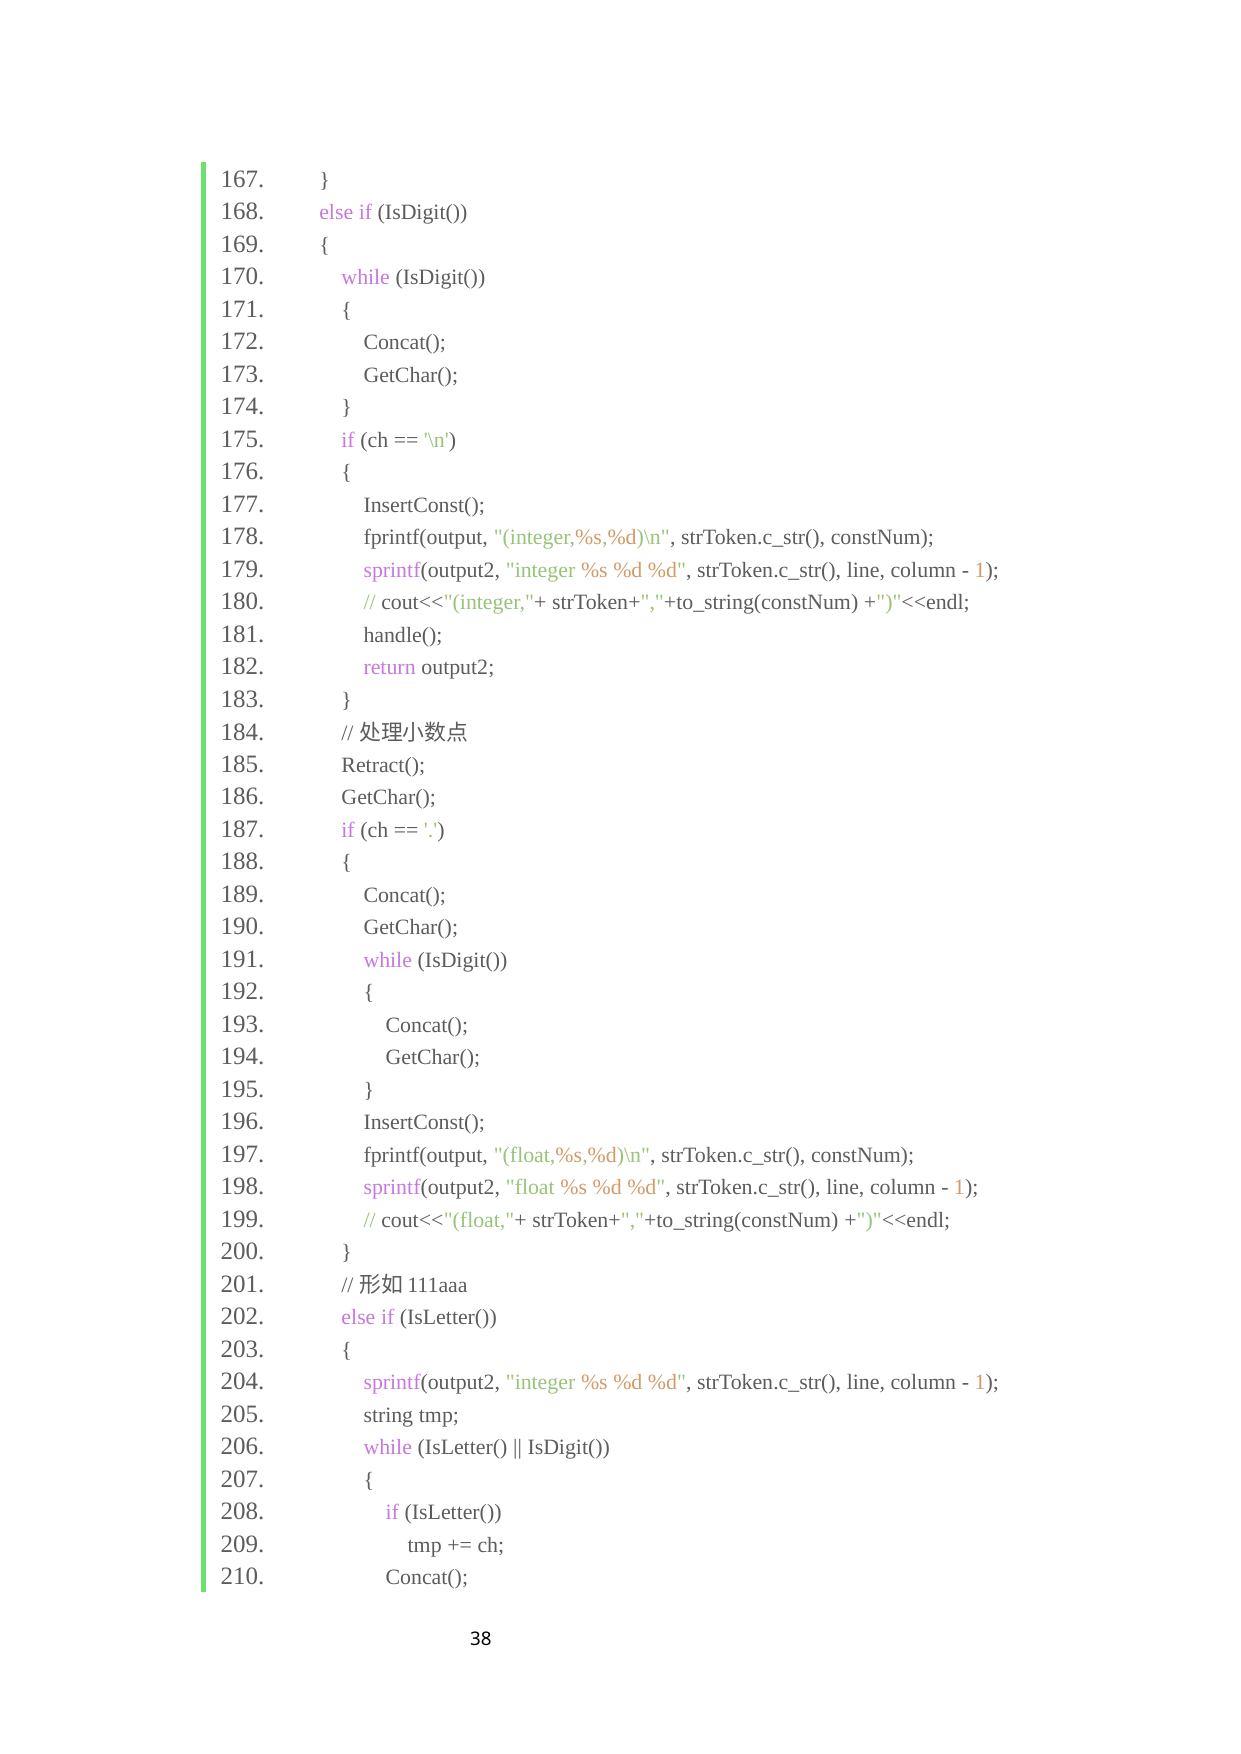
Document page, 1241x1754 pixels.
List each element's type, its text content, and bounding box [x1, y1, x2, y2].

list Concat(); [206, 877, 1053, 909]
list { [206, 227, 1053, 259]
list // 处理小数点 [206, 714, 1053, 747]
list string tmp; [206, 1397, 1053, 1429]
list sprintf(output2, "float %s %d %d", strToken.c_str(), line, column - 1); [206, 1169, 1053, 1202]
list else if (IsDigit()) [206, 194, 1053, 227]
list else if (IsLetter()) [206, 1299, 1053, 1332]
list return output2; [206, 649, 1053, 682]
list if (ch == '\n') [206, 422, 1053, 454]
list { [206, 1462, 1053, 1494]
list if (ch == '.') [206, 812, 1053, 844]
list } [206, 1234, 1053, 1267]
list if (IsLetter()) [206, 1494, 1053, 1527]
list GetChar(); [206, 909, 1053, 942]
list } [206, 389, 1053, 422]
list InsertConst(); [206, 1104, 1053, 1137]
list { [206, 1332, 1053, 1364]
list } [206, 682, 1053, 714]
list GetChar(); [206, 357, 1053, 389]
list sprintf(output2, "integer %s %d %d", strToken.c_str(), line, column - 1); [206, 1364, 1053, 1397]
list } [206, 162, 1053, 194]
list GetChar(); [206, 1039, 1053, 1072]
list Concat(); [206, 1007, 1053, 1039]
list handle(); [206, 617, 1053, 649]
list { [206, 292, 1053, 324]
list // cout<<"(integer,"+ strToken+","+to_string(constNum) +")"<<endl; [206, 584, 1053, 617]
list // cout<<"(float,"+ strToken+","+to_string(constNum) +")"<<endl; [206, 1202, 1053, 1234]
list GetChar(); [206, 779, 1053, 812]
list while (IsDigit()) [206, 942, 1053, 974]
list { [206, 454, 1053, 487]
list { [206, 974, 1053, 1007]
list tmp += ch; [206, 1527, 1053, 1559]
list { [206, 844, 1053, 877]
list InsertConst(); [206, 487, 1053, 519]
list Concat(); [206, 1559, 1053, 1592]
list while (IsDigit()) [206, 259, 1053, 292]
list sprintf(output2, "integer %s %d %d", strToken.c_str(), line, column - 1); [206, 552, 1053, 584]
list while (IsLetter() || IsDigit()) [206, 1429, 1053, 1462]
list Concat(); [206, 324, 1053, 357]
list Retract(); [206, 747, 1053, 779]
list fprintf(output, "(float,%s,%d)\n", strToken.c_str(), constNum); [206, 1137, 1053, 1169]
list // 形如111aaa [206, 1267, 1053, 1299]
list fprintf(output, "(integer,%s,%d)\n", strToken.c_str(), constNum); [206, 519, 1053, 552]
list } [206, 1072, 1053, 1104]
